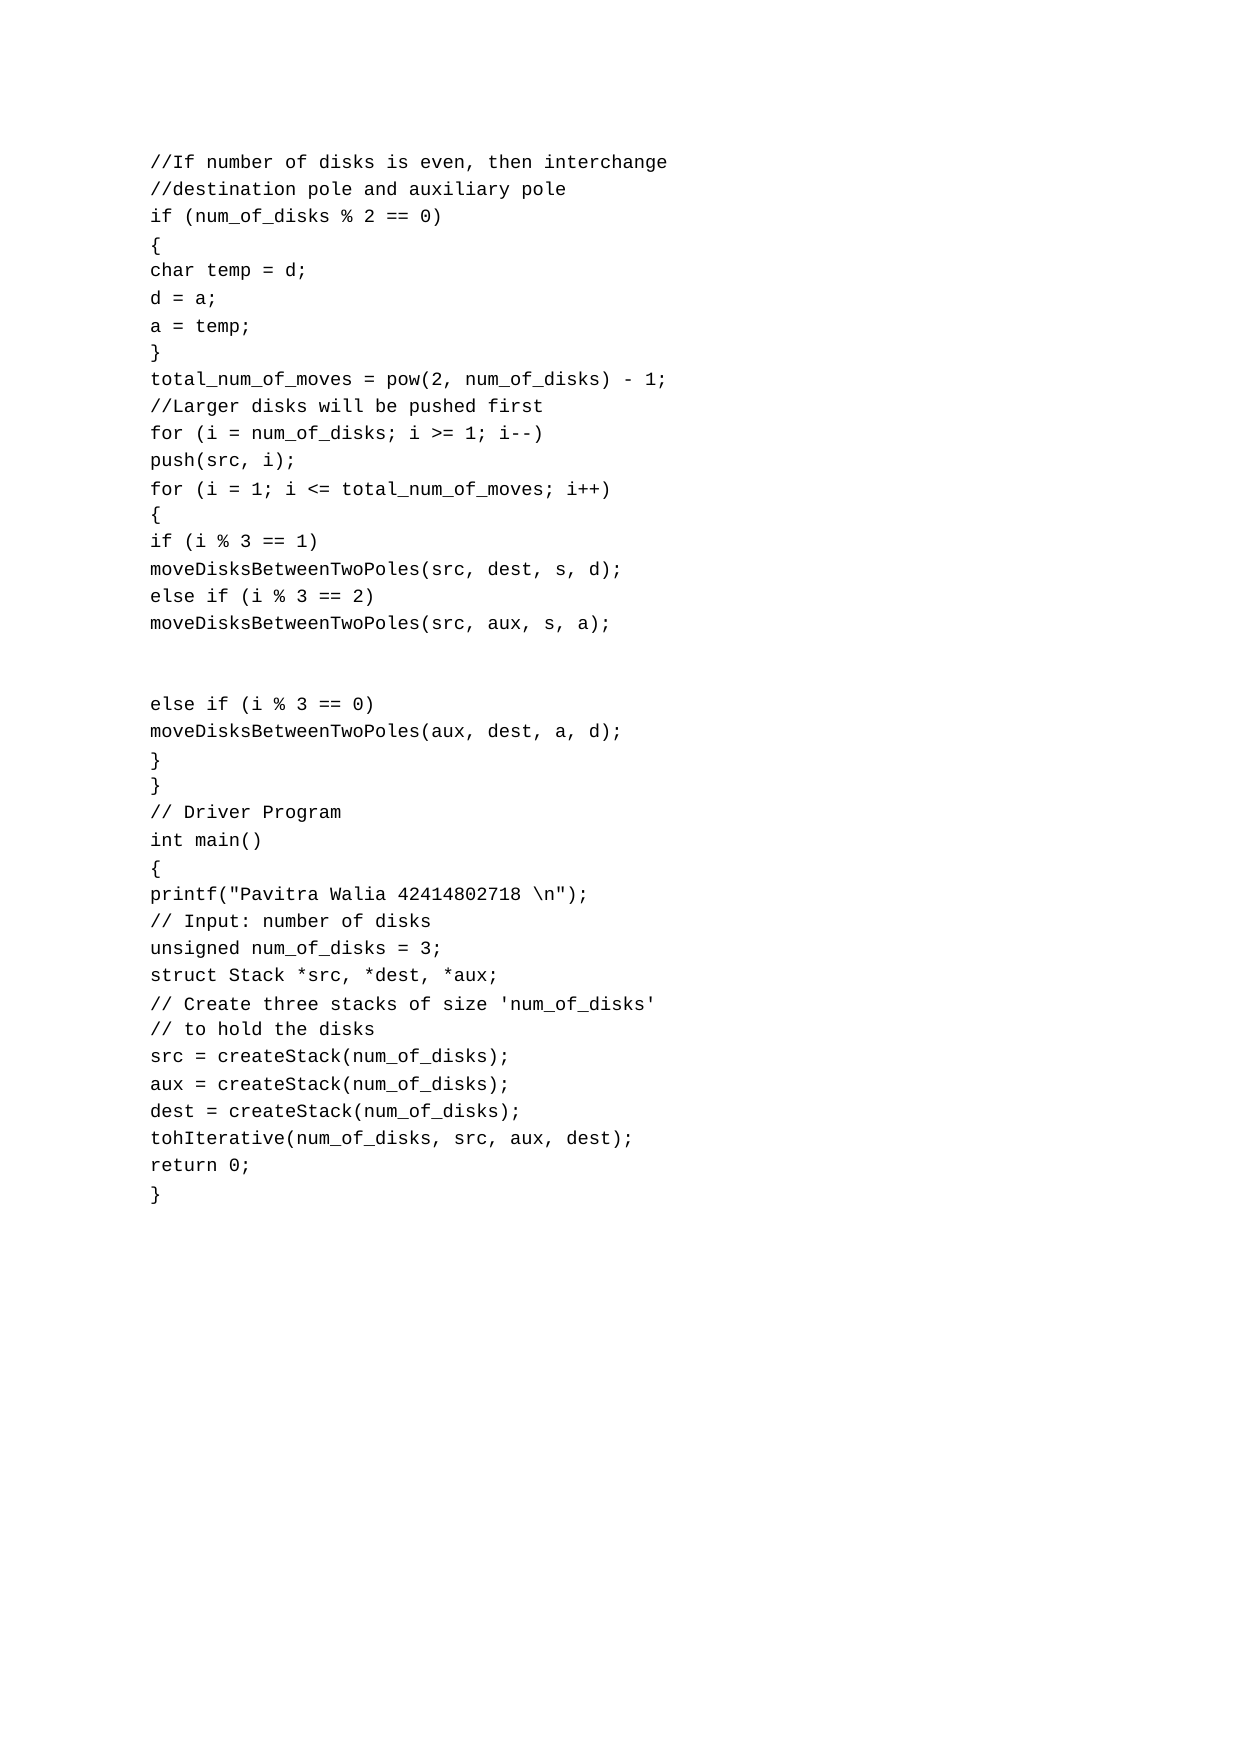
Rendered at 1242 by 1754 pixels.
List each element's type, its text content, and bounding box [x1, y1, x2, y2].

text src = createStack(num_of_disks); aux = createStack(num_of_disks); dest = createStack(num_of_disks); [150, 1047, 522, 1123]
text } [150, 1183, 1114, 1204]
text { [150, 234, 1114, 255]
text //destination pole and auxiliary pole if (num_of_disks % 2 == 0) [150, 180, 568, 228]
text } [150, 749, 1114, 770]
text } [150, 776, 1114, 797]
text } [150, 342, 1114, 364]
text total_num_of_moves = pow(2, num_of_disks) - 1; [150, 369, 1114, 391]
text // Input: number of disks unsigned num_of_disks = 3; struct Stack *src, *dest, *aux; [150, 912, 499, 987]
text a = temp; [150, 316, 1114, 337]
text //Larger disks will be pushed first for (i = num_of_disks; i >= 1; i--) push(src, i); [150, 397, 544, 472]
text char temp = d; d = a; [150, 261, 310, 310]
text tohIterative(num_of_disks, src, aux, dest); return 0; [150, 1129, 636, 1177]
text { [150, 858, 1114, 879]
text printf("Pavitra Walia 42414802718 \n"); [150, 884, 1114, 906]
text for (i = 1; i <= total_num_of_moves; i++) [150, 478, 1114, 499]
text { [150, 505, 1114, 526]
text //If number of disks is even, then interchange [150, 153, 1114, 174]
text // to hold the disks [150, 1020, 1114, 1041]
text if (i % 3 == 1) moveDisksBetweenTwoPoles(src, dest, s, d); else if (i % 3 == 2) moveDisksBetweenTwoPoles(src, aux, s, a); [150, 532, 625, 635]
text // Create three stacks of size 'num_of_disks' [150, 993, 1114, 1014]
text // Driver Program int main() [150, 803, 343, 852]
text else if (i % 3 == 0) moveDisksBetweenTwoPoles(aux, dest, a, d); [150, 695, 623, 743]
